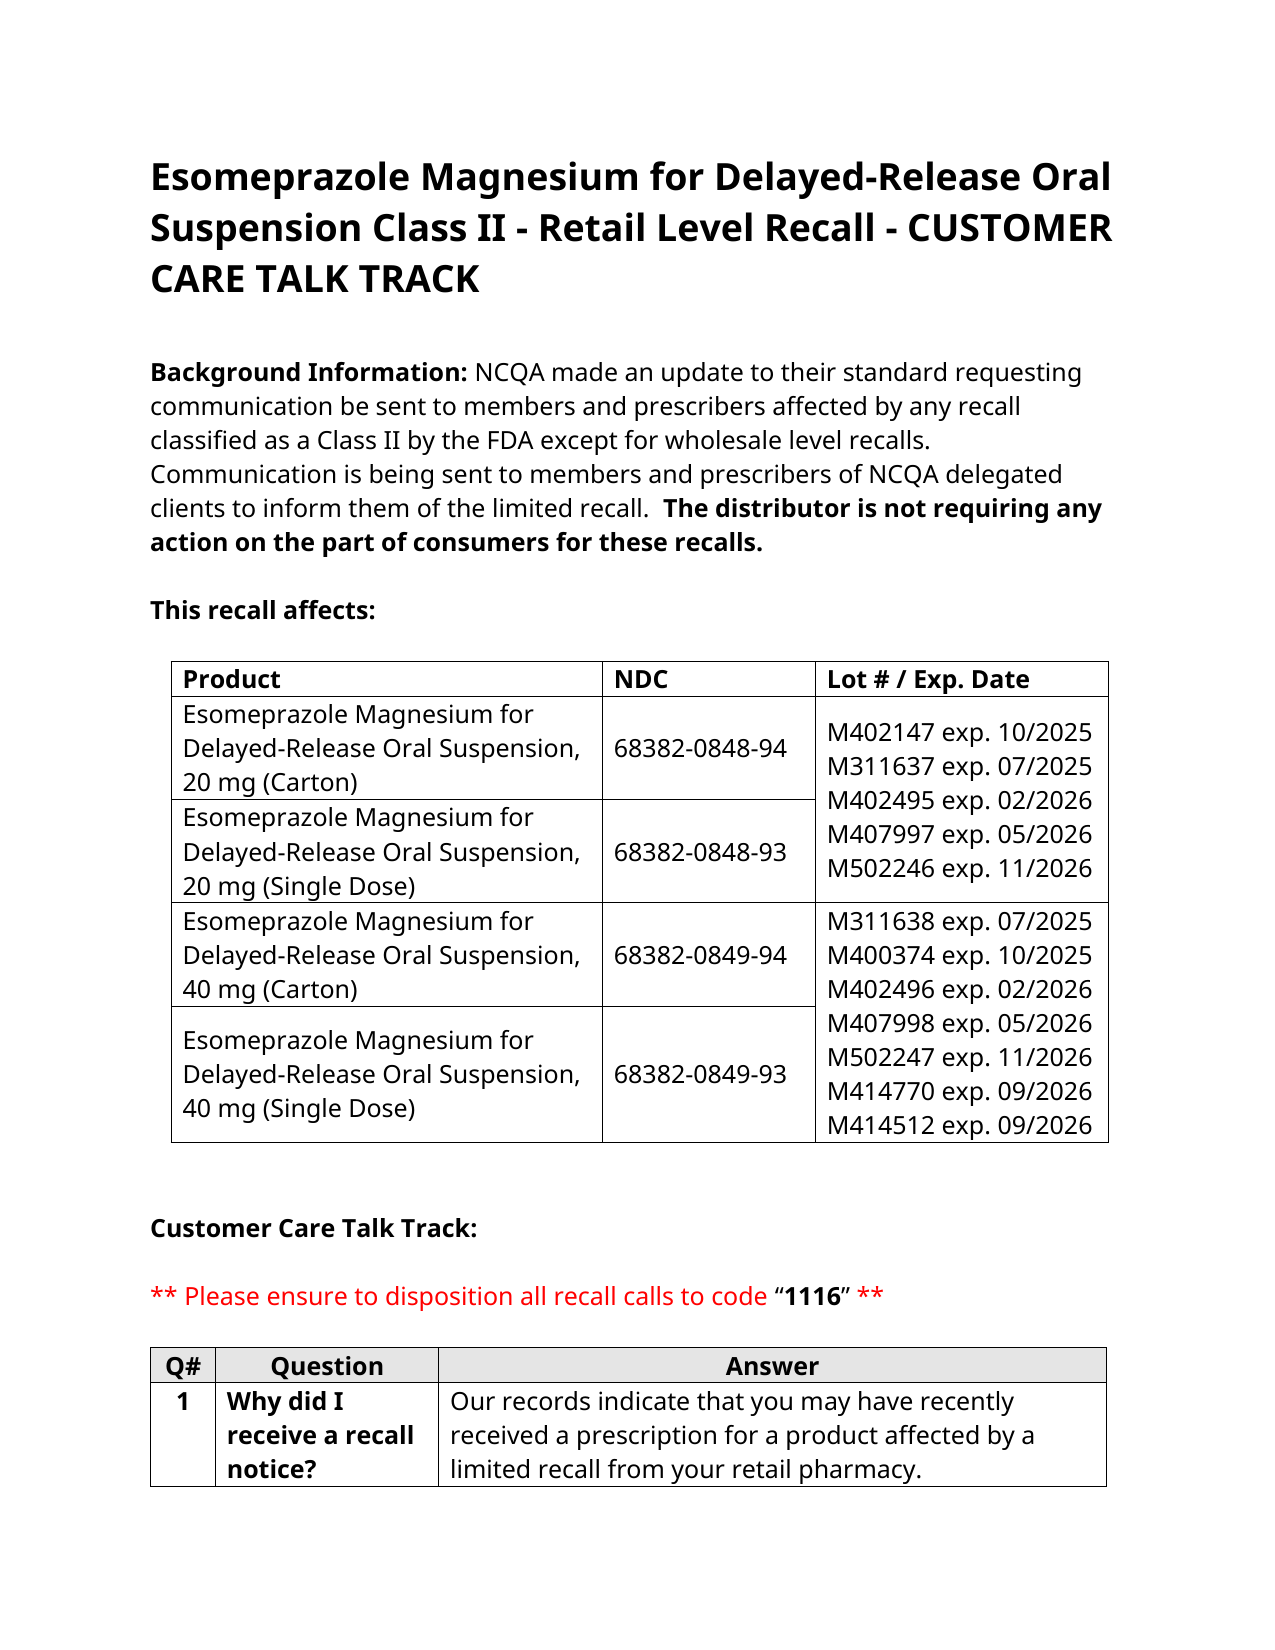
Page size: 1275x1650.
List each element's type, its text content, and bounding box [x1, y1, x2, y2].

text Background Information: NCQA made an update to their standard requesting communication be sent to members and prescribers affected by any recall classified as a Class II by the FDA except for wholesale level recalls. Communication is being sent to members and prescribers of NCQA delegated clients to inform them of the limited recall. The distributor is not requiring any action on the part of consumers for these recalls. [150, 354, 1125, 558]
table_header Answer [439, 1348, 1106, 1382]
text ** Please ensure to disposition all recall calls to code “1116” ** [150, 1279, 1125, 1313]
table_header Q# [151, 1348, 215, 1382]
table_cell M311638 exp. 07/2025 M400374 exp. 10/2025 M402496 exp. 02/2026 M407998 exp. 05/2026 M502247 exp. 11/2026 M414770 exp. 09/2026 M414512 exp. 09/2026 [816, 903, 1108, 1142]
table_cell 68382-0849-93 [603, 1007, 815, 1142]
table_cell Esomeprazole Magnesium for Delayed-Release Oral Suspension, 40 mg (Carton) [172, 903, 602, 1006]
table_header NDC [603, 662, 815, 696]
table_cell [439, 1383, 1106, 1486]
text This recall affects: [150, 593, 1125, 627]
subtitle Customer Care Talk Track: [150, 1211, 1125, 1245]
table_cell 68382-0849-94 [603, 903, 815, 1006]
text Esomeprazole Magnesium for Delayed-Release Oral Suspension Class II - Retail Level Recall - CUSTOMER CARE TALK TRACK [150, 150, 1125, 303]
table_header Product [172, 662, 602, 696]
table_header Question [216, 1348, 438, 1382]
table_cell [216, 1383, 438, 1486]
table_cell Esomeprazole Magnesium for Delayed-Release Oral Suspension, 40 mg (Single Dose) [172, 1007, 602, 1142]
table_cell M402147 exp. 10/2025 M311637 exp. 07/2025 M402495 exp. 02/2026 M407997 exp. 05/2026 M502246 exp. 11/2026 [816, 697, 1108, 902]
table_cell Esomeprazole Magnesium for Delayed-Release Oral Suspension, 20 mg (Single Dose) [172, 800, 602, 902]
table_header Lot # / Exp. Date [816, 662, 1108, 696]
table_cell 1 [151, 1383, 215, 1486]
table_cell Esomeprazole Magnesium for Delayed-Release Oral Suspension, 20 mg (Carton) [172, 697, 602, 799]
table_cell 68382-0848-94 [603, 697, 815, 799]
table_cell 68382-0848-93 [603, 800, 815, 902]
